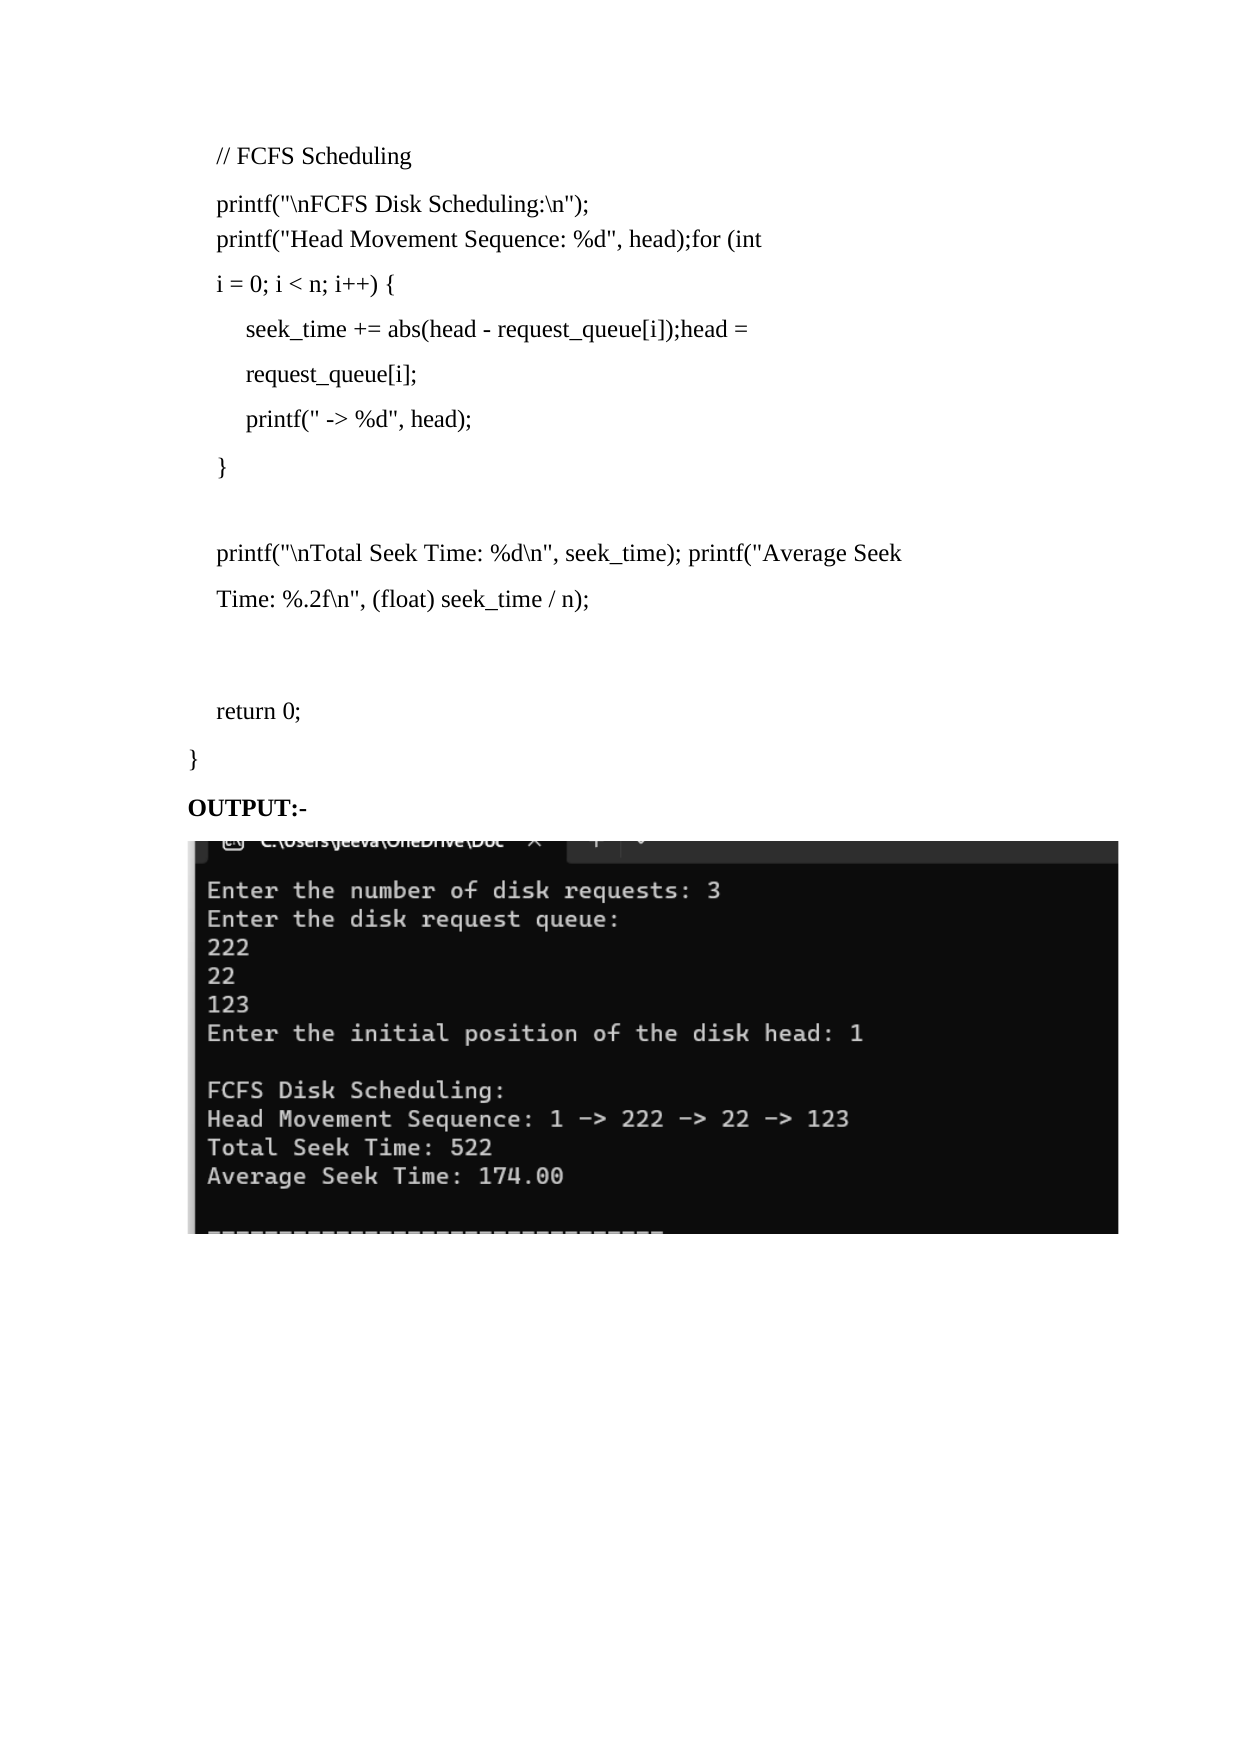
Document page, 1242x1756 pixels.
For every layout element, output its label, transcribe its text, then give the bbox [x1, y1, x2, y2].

text } [216, 452, 1197, 481]
text printf("Head Movement Sequence: %d", head);for (int i = 0; i < n; i++) { [216, 224, 763, 298]
text } [187, 744, 1197, 773]
picture [187, 841, 1119, 1234]
subtitle OUTPUT:- [187, 793, 1197, 822]
text return 0; [216, 696, 1197, 725]
text printf("\nTotal Seek Time: %d\n", seek_time); printf("Average Seek Time: %.2f\n", (float) seek_time / n); [216, 538, 954, 613]
text printf(" -> %d", head); [246, 404, 1197, 432]
text // FCFS Scheduling [216, 141, 1197, 169]
text seek_time += abs(head - request_queue[i]);head = request_queue[i]; [246, 314, 822, 387]
text printf("\nFCFS Disk Scheduling:\n"); [216, 189, 1197, 218]
